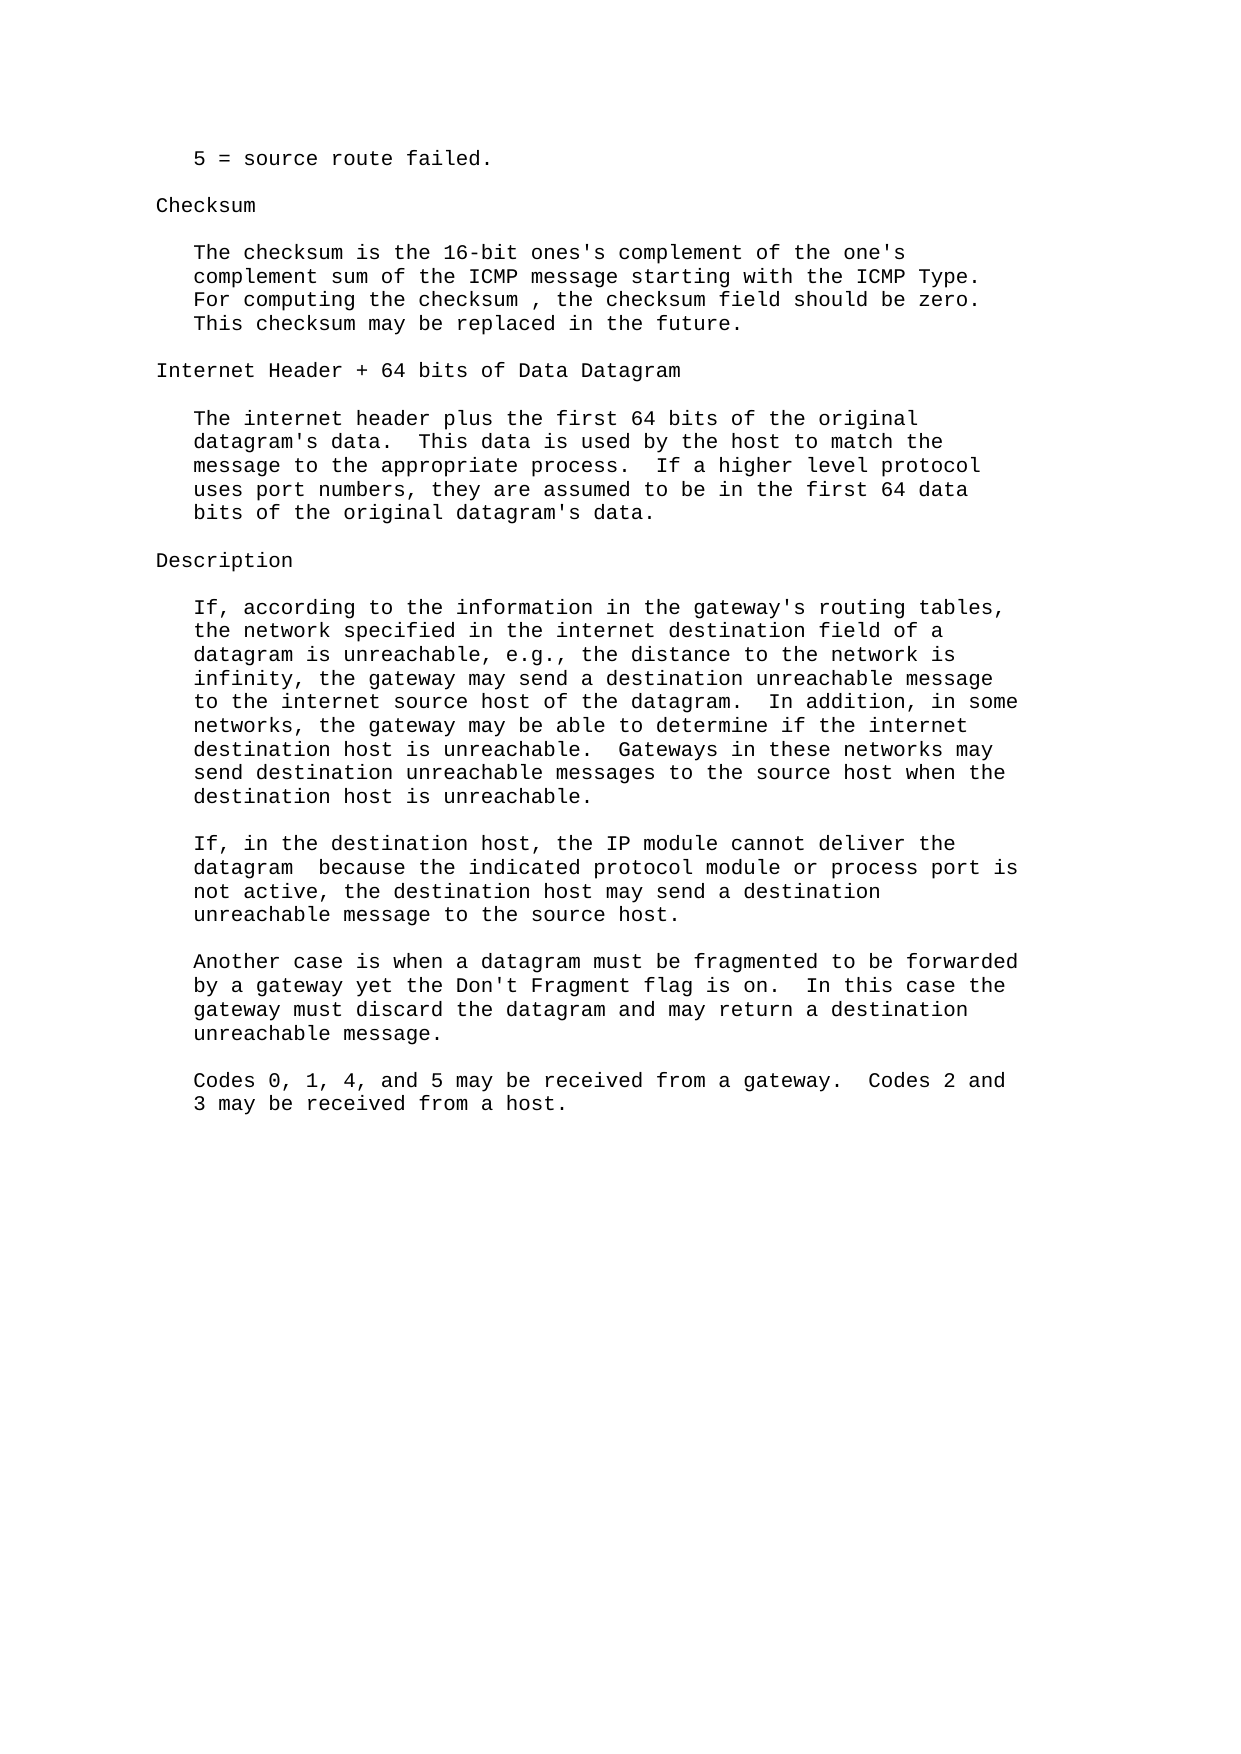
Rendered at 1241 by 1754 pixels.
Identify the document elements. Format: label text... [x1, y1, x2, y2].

text 3 may be received from a host. [118, 1093, 1122, 1117]
text datagram is unreachable, e.g., the distance to the network is [118, 644, 1122, 668]
text not active, the destination host may send a destination [118, 881, 1122, 904]
text For computing the checksum , the checksum field should be zero. [118, 289, 1122, 313]
text by a gateway yet the Don't Fragment flag is on. In this case the [118, 975, 1122, 999]
text Checksum [118, 195, 1122, 218]
text Another case is when a datagram must be fragmented to be forwarded [118, 952, 1122, 975]
text 5 = source route failed. [118, 148, 1122, 171]
text infinity, the gateway may send a destination unreachable message [118, 668, 1122, 691]
text The checksum is the 16-bit ones's complement of the one's [118, 242, 1122, 266]
text the network specified in the internet destination field of a [118, 621, 1122, 644]
text destination host is unreachable. Gateways in these networks may [118, 739, 1122, 762]
text Internet Header + 64 bits of Data Datagram [118, 360, 1122, 384]
text datagram because the indicated protocol module or process port is [118, 857, 1122, 881]
text unreachable message to the source host. [118, 904, 1122, 928]
text gateway must discard the datagram and may return a destination [118, 999, 1122, 1022]
text to the internet source host of the datagram. In addition, in some [118, 691, 1122, 715]
text If, according to the information in the gateway's routing tables, [118, 597, 1122, 621]
text send destination unreachable messages to the source host when the [118, 762, 1122, 786]
text uses port numbers, they are assumed to be in the first 64 data [118, 479, 1122, 502]
text message to the appropriate process. If a higher level protocol [118, 455, 1122, 479]
text datagram's data. This data is used by the host to match the [118, 431, 1122, 455]
text bits of the original datagram's data. [118, 502, 1122, 526]
text This checksum may be replaced in the future. [118, 313, 1122, 337]
text complement sum of the ICMP message starting with the ICMP Type. [118, 266, 1122, 289]
text If, in the destination host, the IP module cannot deliver the [118, 833, 1122, 857]
text destination host is unreachable. [118, 786, 1122, 810]
text Description [118, 549, 1122, 573]
text unreachable message. [118, 1022, 1122, 1046]
text Codes 0, 1, 4, and 5 may be received from a gateway. Codes 2 and [118, 1070, 1122, 1093]
text The internet header plus the first 64 bits of the original [118, 408, 1122, 431]
text networks, the gateway may be able to determine if the internet [118, 715, 1122, 739]
